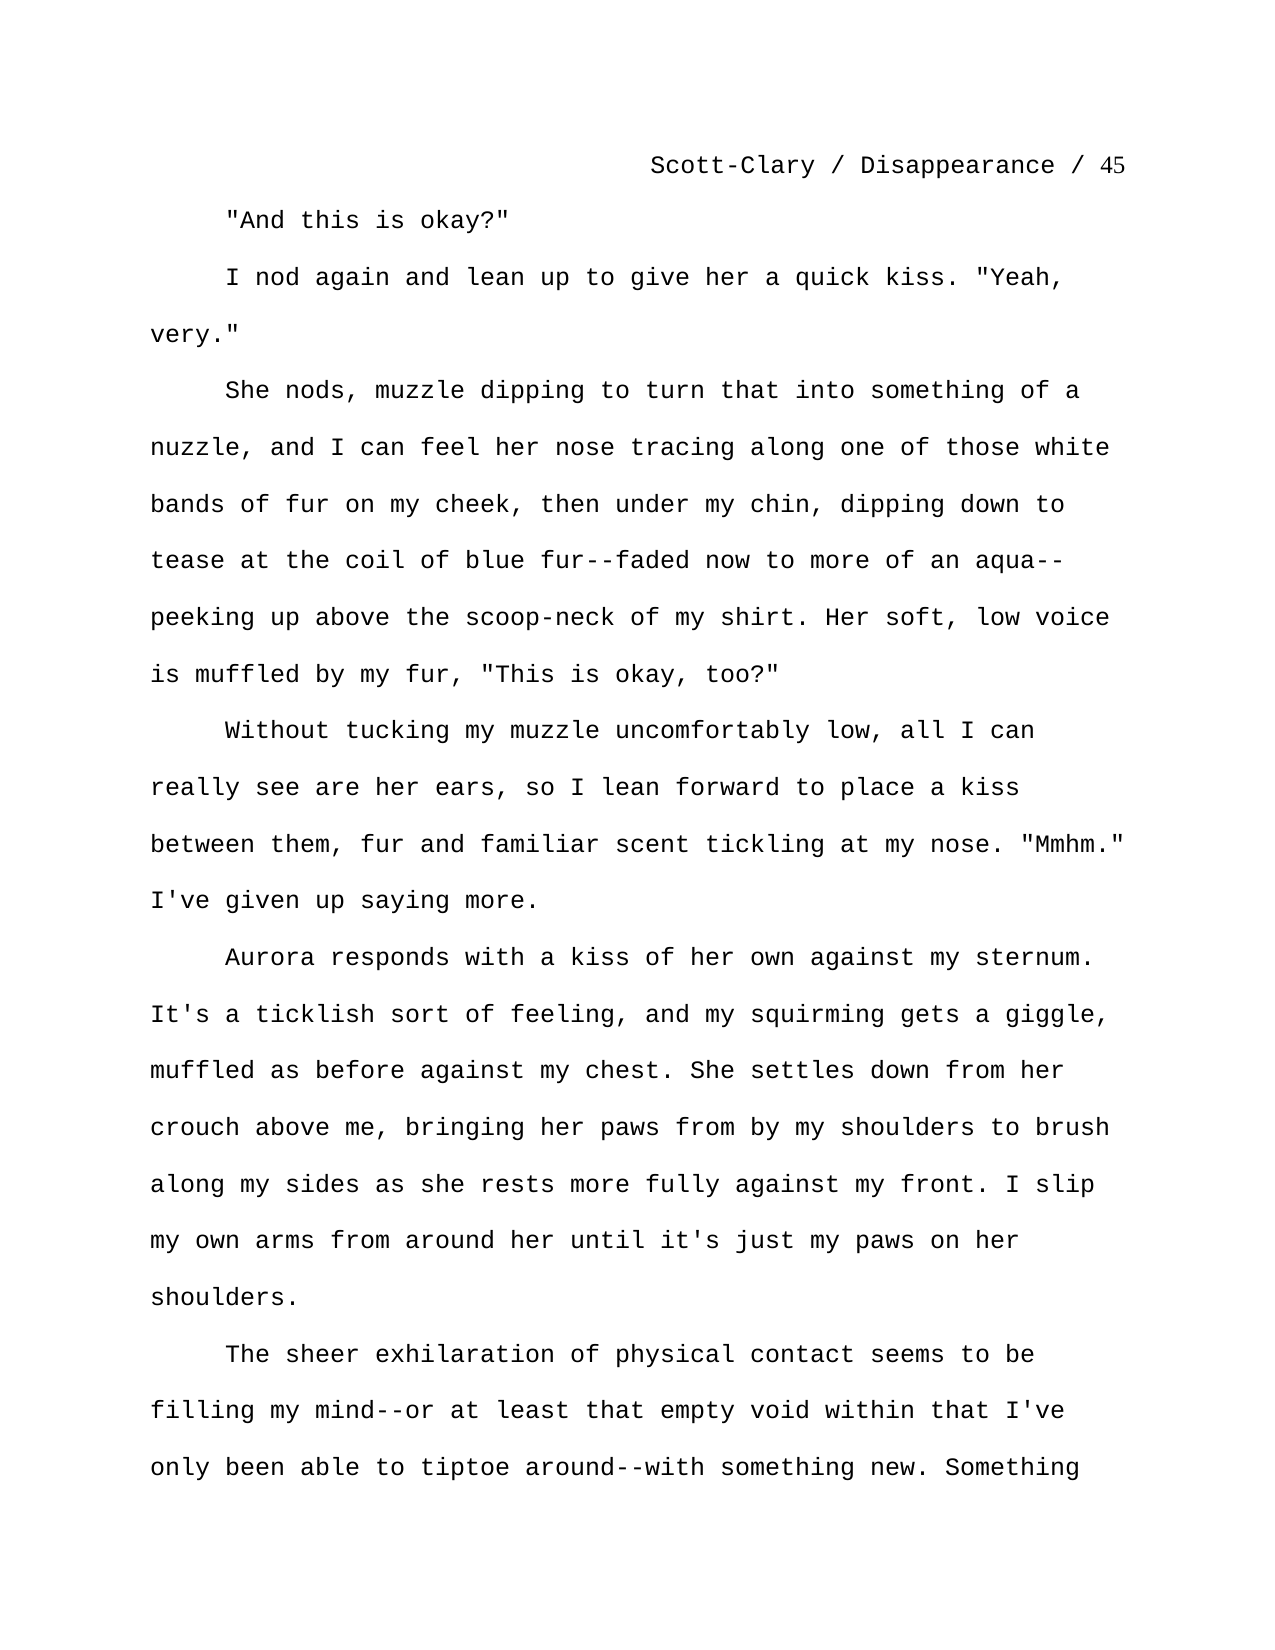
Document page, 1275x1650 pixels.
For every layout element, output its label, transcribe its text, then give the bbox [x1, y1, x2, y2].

text She nods, muzzle dipping to turn that into something of a nuzzle, and I can feel her nose tracing along one of those white bands of fur on my cheek, then under my chin, dipping down to tease at the coil of blue fur--faded now to more of an aqua--peeking up above the scoop-neck of my shirt. Her soft, low voice is muffled by my fur, "This is okay, too?" [150, 378, 1125, 689]
text Aurora responds with a kiss of her own against my sternum. It's a ticklish sort of feeling, and my squirming gets a giggle, muffled as before against my chest. She settles down from her crouch above me, bringing her paws from by my shoulders to brush along my sides as she rests more fully against my front. I slip my own arms from around her until it's just my paws on her shoulders. [150, 944, 1125, 1313]
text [150, 1341, 1125, 1483]
text Without tucking my muzzle uncomfortably low, all I can really see are her ears, so I lean forward to place a kiss between them, fur and familiar scent tickling at my nose. "Mmhm." I've given up saying more. [150, 718, 1125, 916]
text "And this is okay?" [150, 208, 1125, 236]
text I nod again and lean up to give her a quick kiss. "Yeah, very." [150, 264, 1125, 349]
